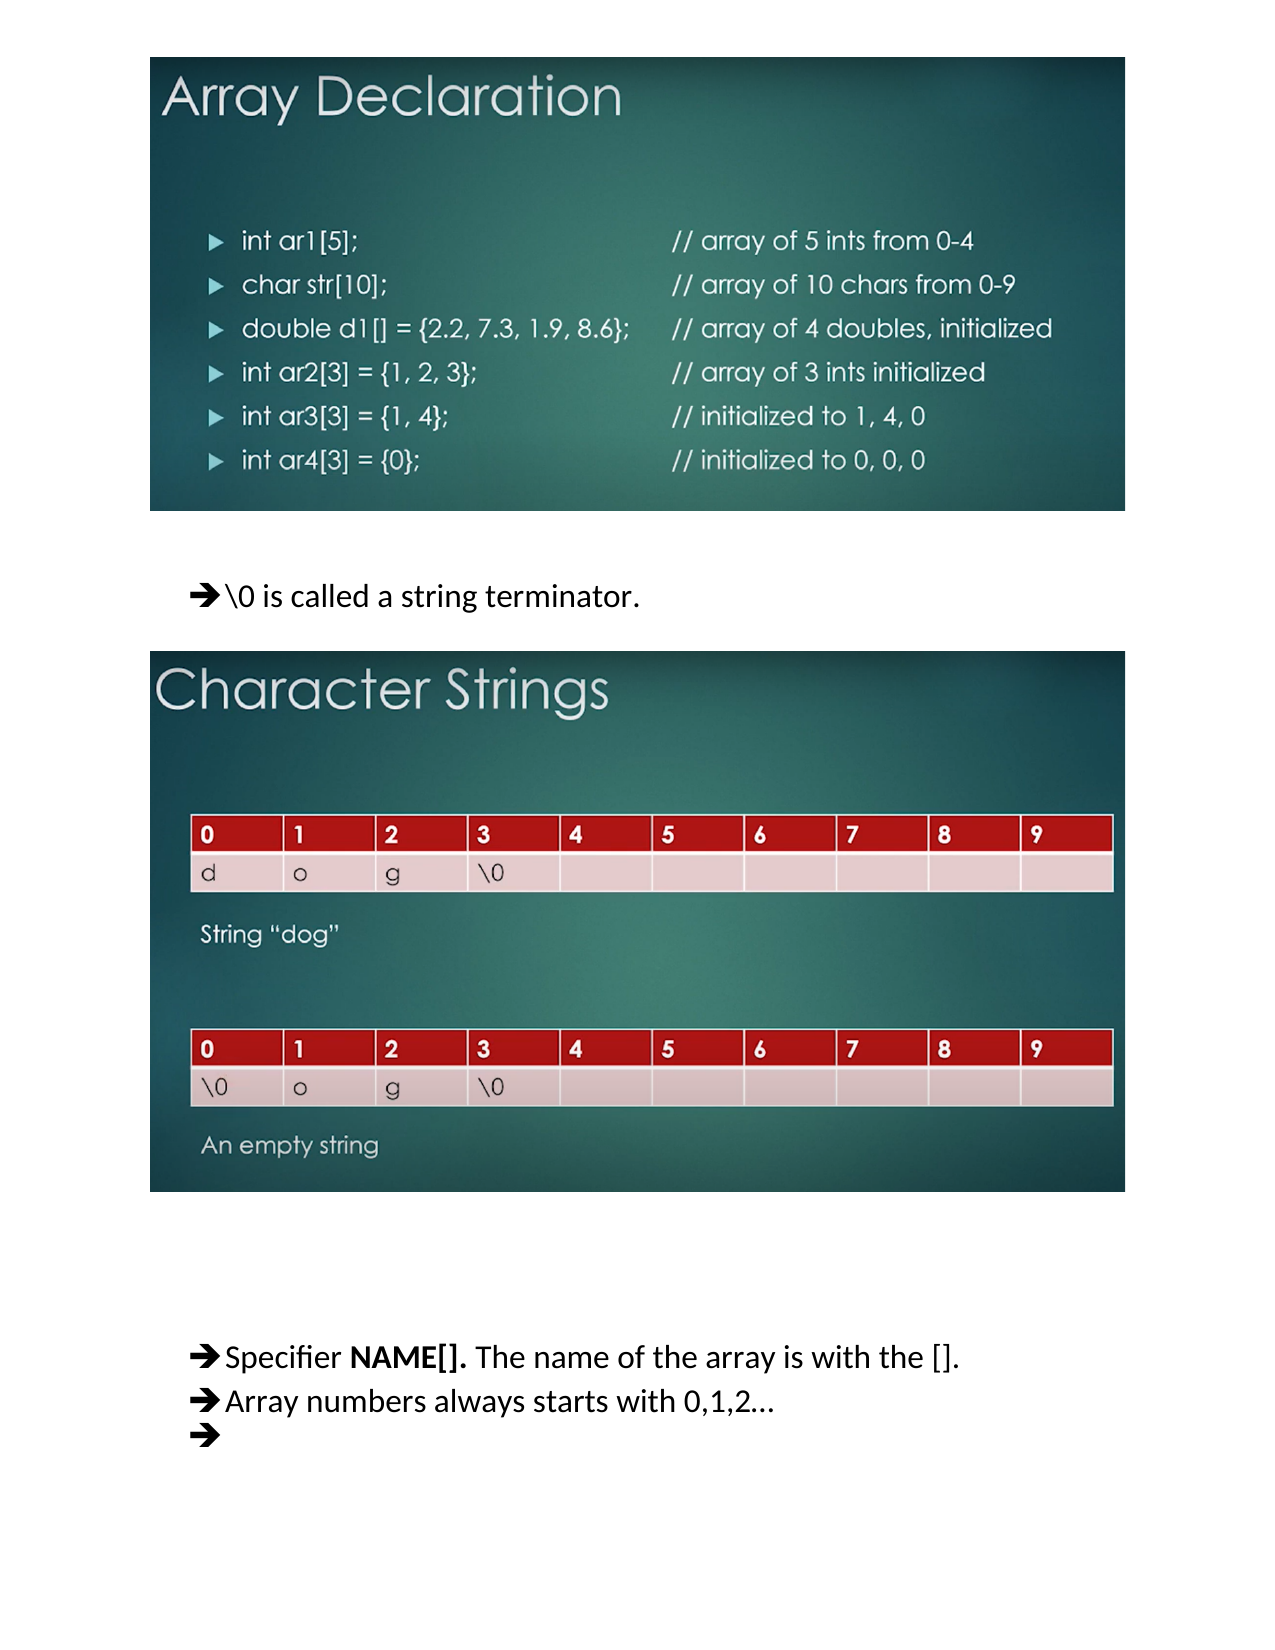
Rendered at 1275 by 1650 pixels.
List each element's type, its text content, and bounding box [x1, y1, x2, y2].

picture [150, 651, 1125, 1192]
list Specifier NAME[]. The name of the array is with the []. [187, 1336, 1125, 1377]
picture [150, 57, 1125, 511]
list \0 is called a string terminator. [187, 575, 1125, 615]
list Array numbers always starts with 0,1,2… [187, 1380, 1125, 1421]
